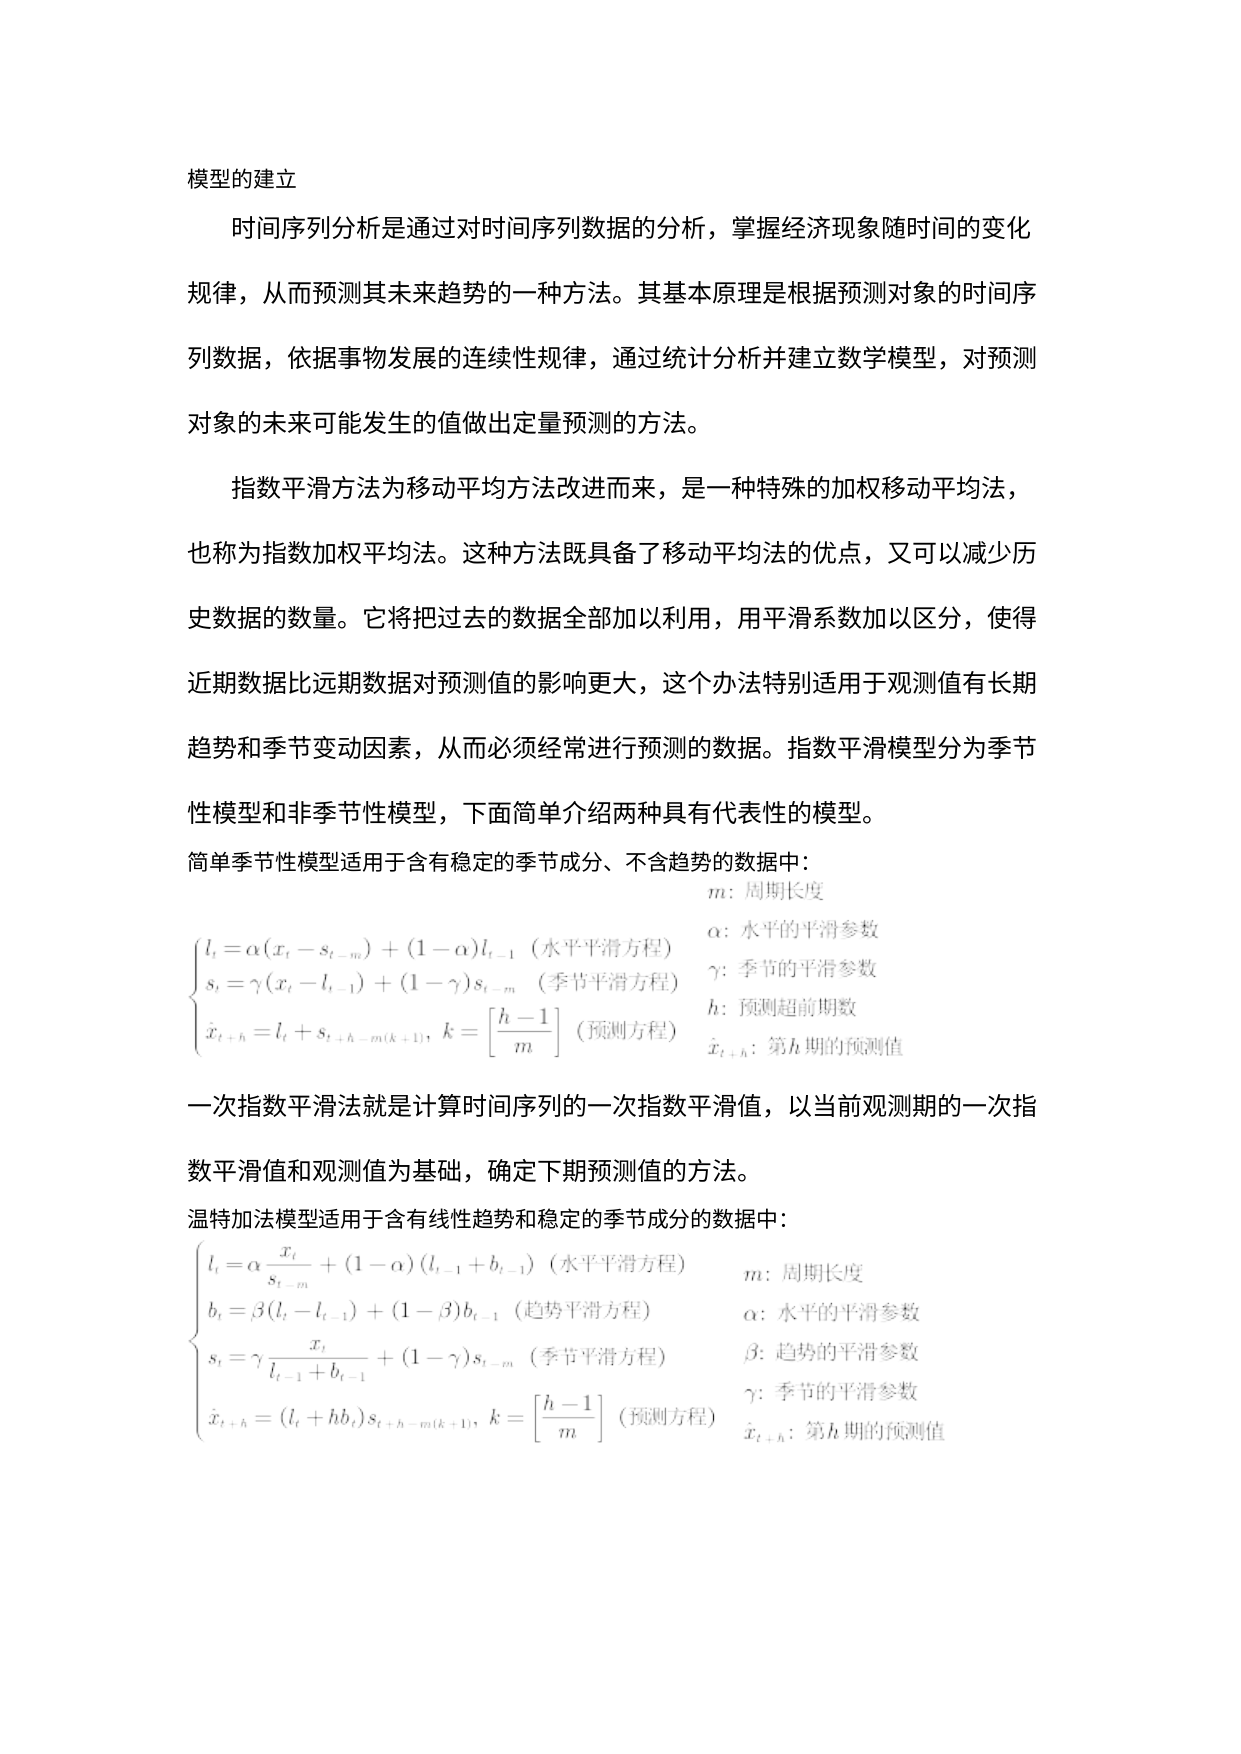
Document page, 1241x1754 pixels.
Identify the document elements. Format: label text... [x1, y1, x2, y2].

text 时间序列分析是通过对时间序列数据的分析，掌握经济现象随时间的变化规律，从而预测其未来趋势的一种方法。其基本原理是根据预测对象的时间序列数据，依据事物发展的连续性规律，通过统计分析并建立数学模型，对预测对象的未来可能发生的值做出定量预测的方法。 [187, 194, 1053, 454]
text 简单季节性模型适用于含有稳定的季节成分、不含趋势的数据中： [187, 844, 1053, 877]
text 温特加法模型适用于含有线性趋势和稳定的季节成分的数据中： [187, 1202, 1053, 1234]
text 一次指数平滑法就是计算时间序列的一次指数平滑值，以当前观测期的一次指数平滑值和观测值为基础，确定下期预测值的方法。 [187, 1072, 1053, 1202]
text 模型的建立 [187, 162, 1053, 194]
text 指数平滑方法为移动平均方法改进而来，是一种特殊的加权移动平均法，也称为指数加权平均法。这种方法既具备了移动平均法的优点，又可以减少历史数据的数量。它将把过去的数据全部加以利用，用平滑系数加以区分，使得近期数据比远期数据对预测值的影响更大，这个办法特别适用于观测值有长期趋势和季节变动因素，从而必须经常进行预测的数据。指数平滑模型分为季节性模型和非季节性模型，下面简单介绍两种具有代表性的模型。 [187, 454, 1053, 844]
